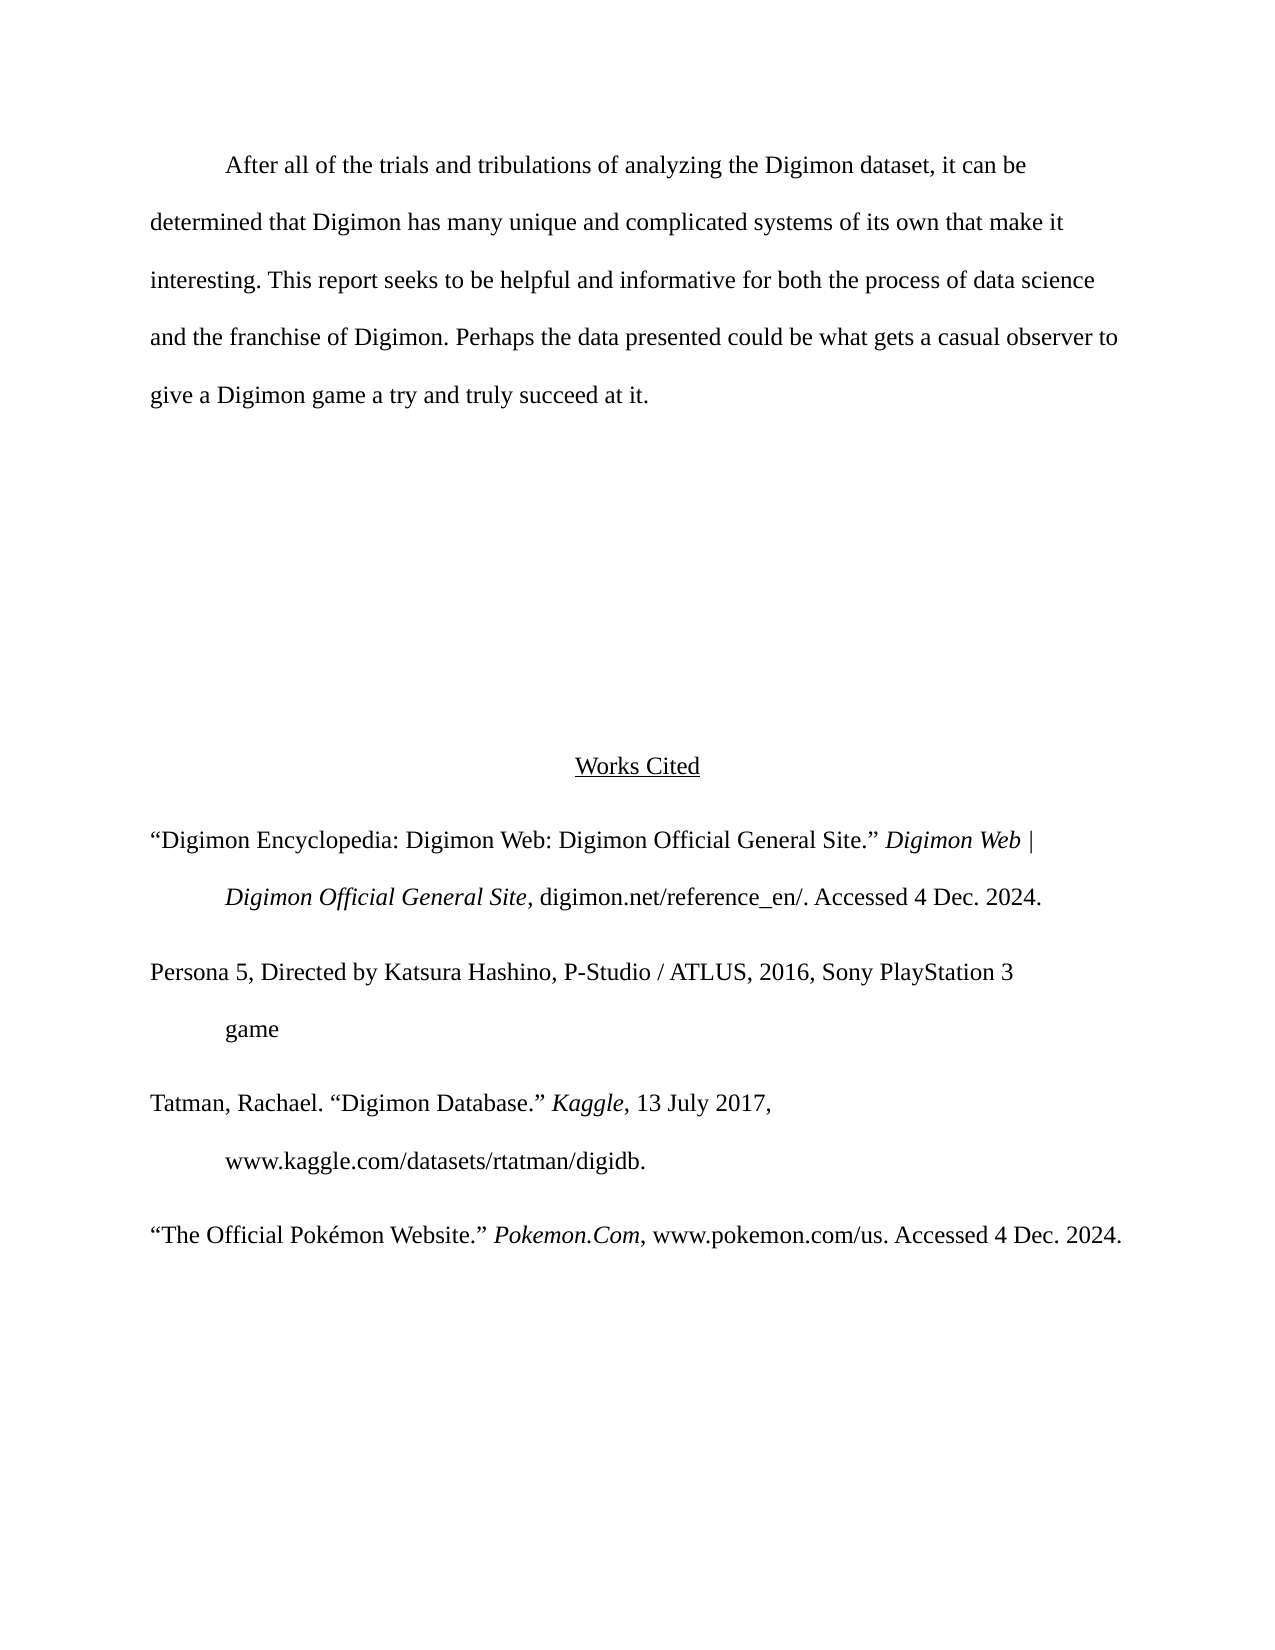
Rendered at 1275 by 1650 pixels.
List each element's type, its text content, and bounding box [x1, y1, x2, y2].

text Tatman, Rachael. “Digimon Database.” Kaggle, 13 July 2017, www.kaggle.com/datasets/rtatman/digidb. [150, 1088, 1125, 1174]
text After all of the trials and tribulations of analyzing the Digimon dataset, it can be determined that Digimon has many unique and complicated systems of its own that make it interesting. This report seeks to be helpful and informative for both the process of data science and the franchise of Digimon. Perhaps the data presented could be what gets a casual observer to give a Digimon game a try and truly succeed at it. [150, 150, 1125, 409]
text Persona 5, Directed by Katsura Hashino, P-Studio / ATLUS, 2016, Sony PlayStation 3 game [150, 957, 1125, 1043]
text “Digimon Encyclopedia: Digimon Web: Digimon Official General Site.” Digimon Web | Digimon Official General Site, digimon.net/reference_en/. Accessed 4 Dec. 2024. [150, 825, 1125, 911]
text Works Cited [150, 751, 1125, 779]
text “The Official Pokémon Website.” Pokemon.Com, www.pokemon.com/us. Accessed 4 Dec. 2024. [150, 1220, 1125, 1249]
